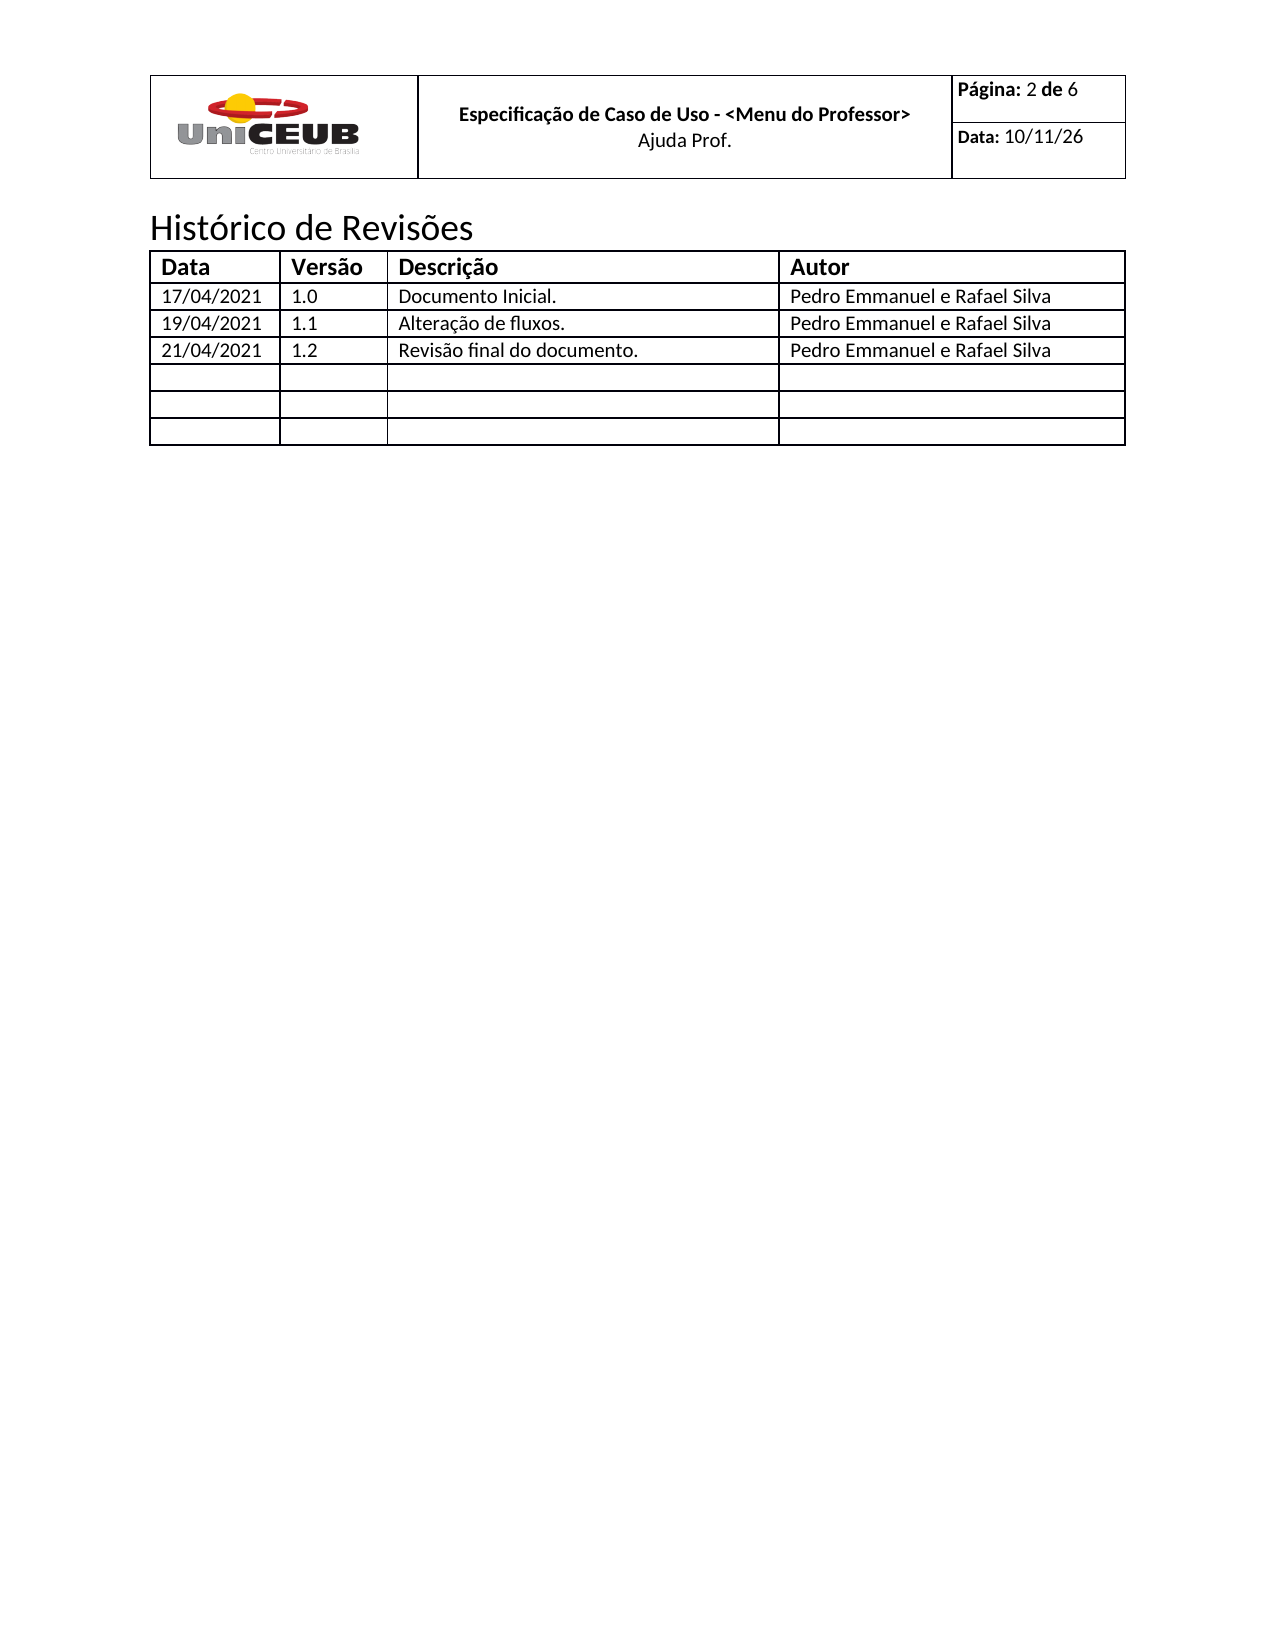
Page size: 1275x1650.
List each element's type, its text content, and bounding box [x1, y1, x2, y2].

table_cell [388, 392, 778, 417]
table_cell Revisão final do documento. [388, 338, 778, 363]
table_header Versão [281, 252, 387, 282]
table_cell [281, 419, 387, 444]
table_cell [151, 392, 279, 417]
table_cell [780, 419, 1124, 444]
table_cell [151, 419, 279, 444]
table_cell 17/04/2021 [151, 284, 279, 309]
table_cell [281, 392, 387, 417]
picture [175, 85, 360, 162]
table_cell 1.2 [281, 338, 387, 363]
table_cell 1.1 [281, 311, 387, 336]
table_cell Pedro Emmanuel e Rafael Silva [780, 284, 1124, 309]
text Histórico de Revisões [150, 204, 1125, 250]
table_cell [780, 392, 1124, 417]
table_cell Pedro Emmanuel e Rafael Silva [780, 338, 1124, 363]
table_cell Alteração de fluxos. [388, 311, 778, 336]
table_cell [281, 365, 387, 390]
table_cell Pedro Emmanuel e Rafael Silva [780, 311, 1124, 336]
table_cell 21/04/2021 [151, 338, 279, 363]
table_cell [388, 365, 778, 390]
table_cell 19/04/2021 [151, 311, 279, 336]
table_header Data [151, 252, 279, 282]
table_cell [780, 365, 1124, 390]
table_header Descrição [388, 252, 778, 282]
table_cell Documento Inicial. [388, 284, 778, 309]
table_cell [388, 419, 778, 444]
table_cell [151, 365, 279, 390]
table_cell 1.0 [281, 284, 387, 309]
table_header Autor [780, 252, 1124, 282]
